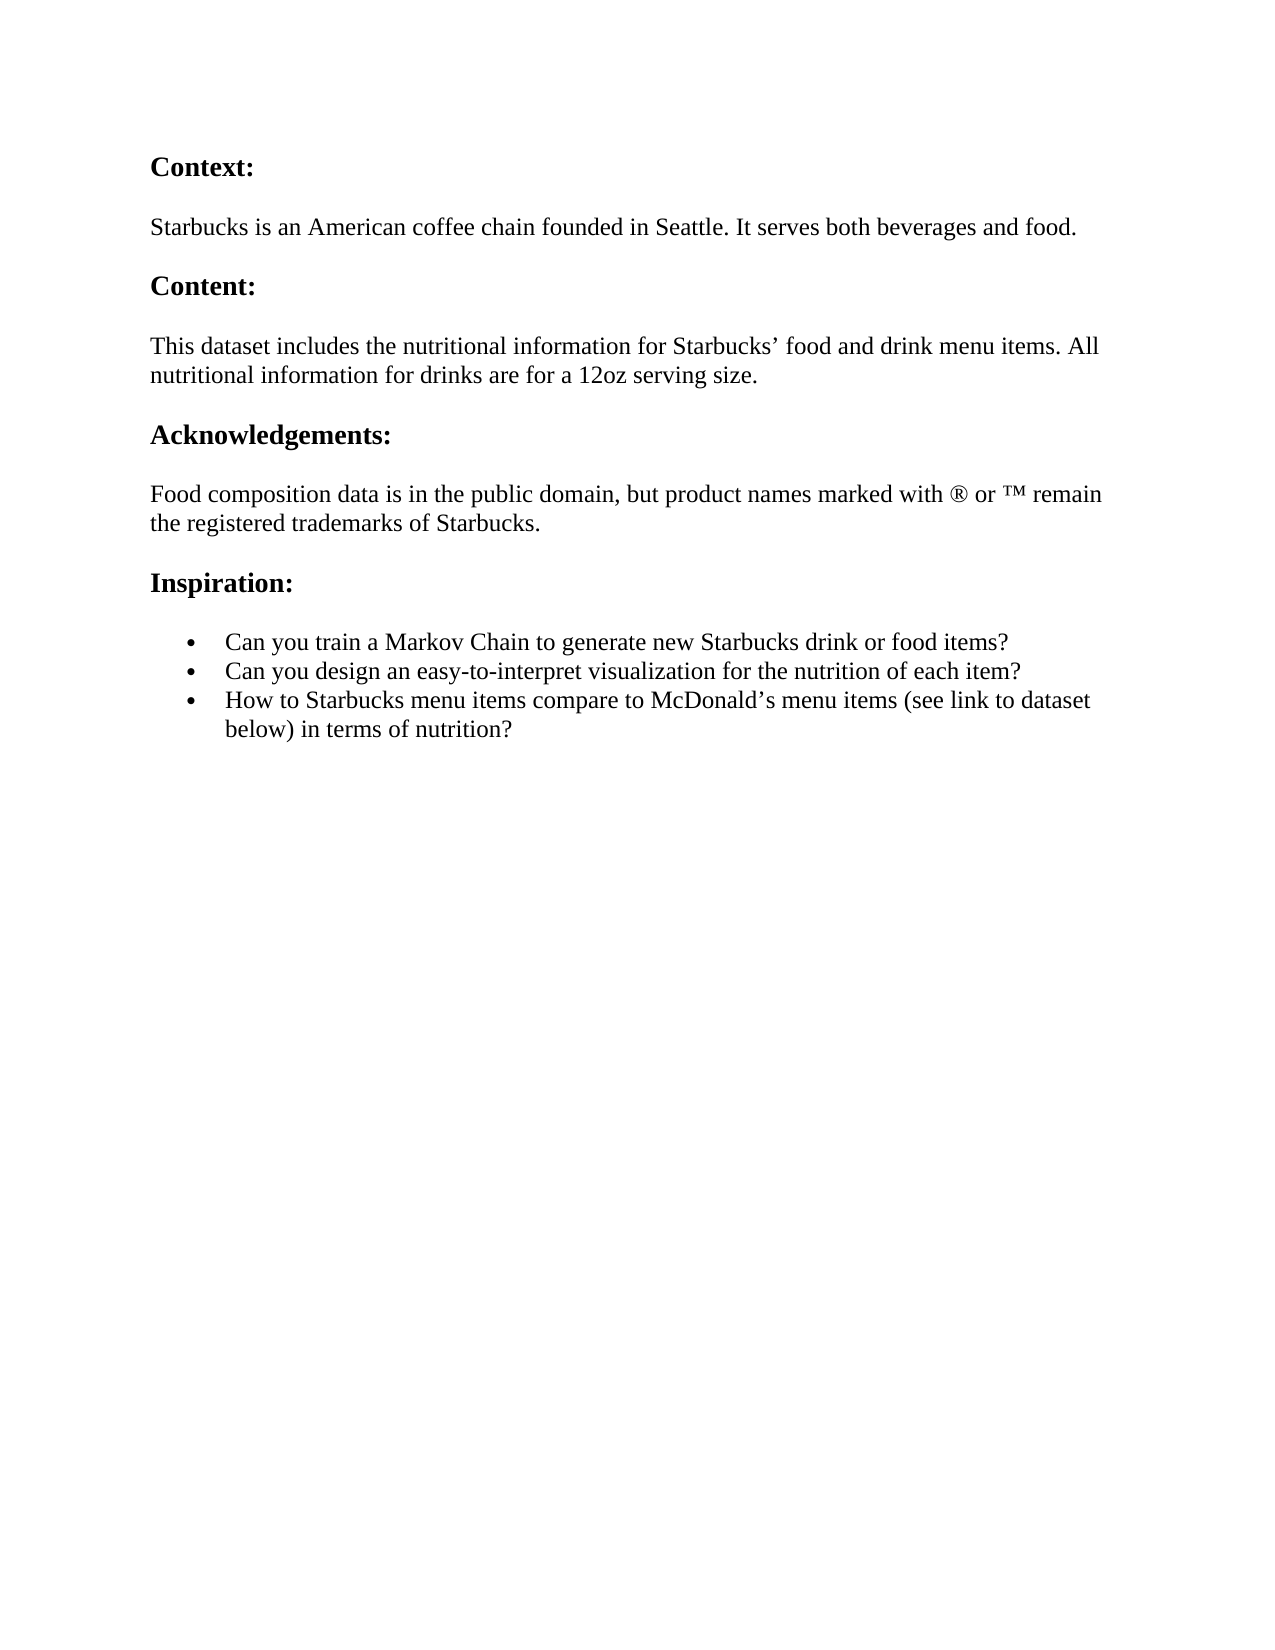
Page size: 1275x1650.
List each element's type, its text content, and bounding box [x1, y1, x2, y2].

list Can you design an easy-to-interpret visualization for the nutrition of each item? [187, 656, 1125, 685]
text This dataset includes the nutritional information for Starbucks’ food and drink menu items. All nutritional information for drinks are for a 12oz serving size. [150, 331, 1125, 388]
text Acknowledgements: [150, 418, 1125, 450]
text Starbucks is an American coffee chain founded in Seattle. It serves both beverages and food. [150, 212, 1125, 240]
list Can you train a Markov Chain to generate new Starbucks drink or food items? [187, 627, 1125, 656]
list How to Starbucks menu items compare to McDonald’s menu items (see link to dataset below) in terms of nutrition? [187, 685, 1125, 742]
text Inspiration: [150, 566, 1125, 598]
text Context: [150, 150, 1125, 182]
text Content: [150, 269, 1125, 302]
text Food composition data is in the public domain, but product names marked with ® or ™ remain the registered trademarks of Starbucks. [150, 479, 1125, 537]
